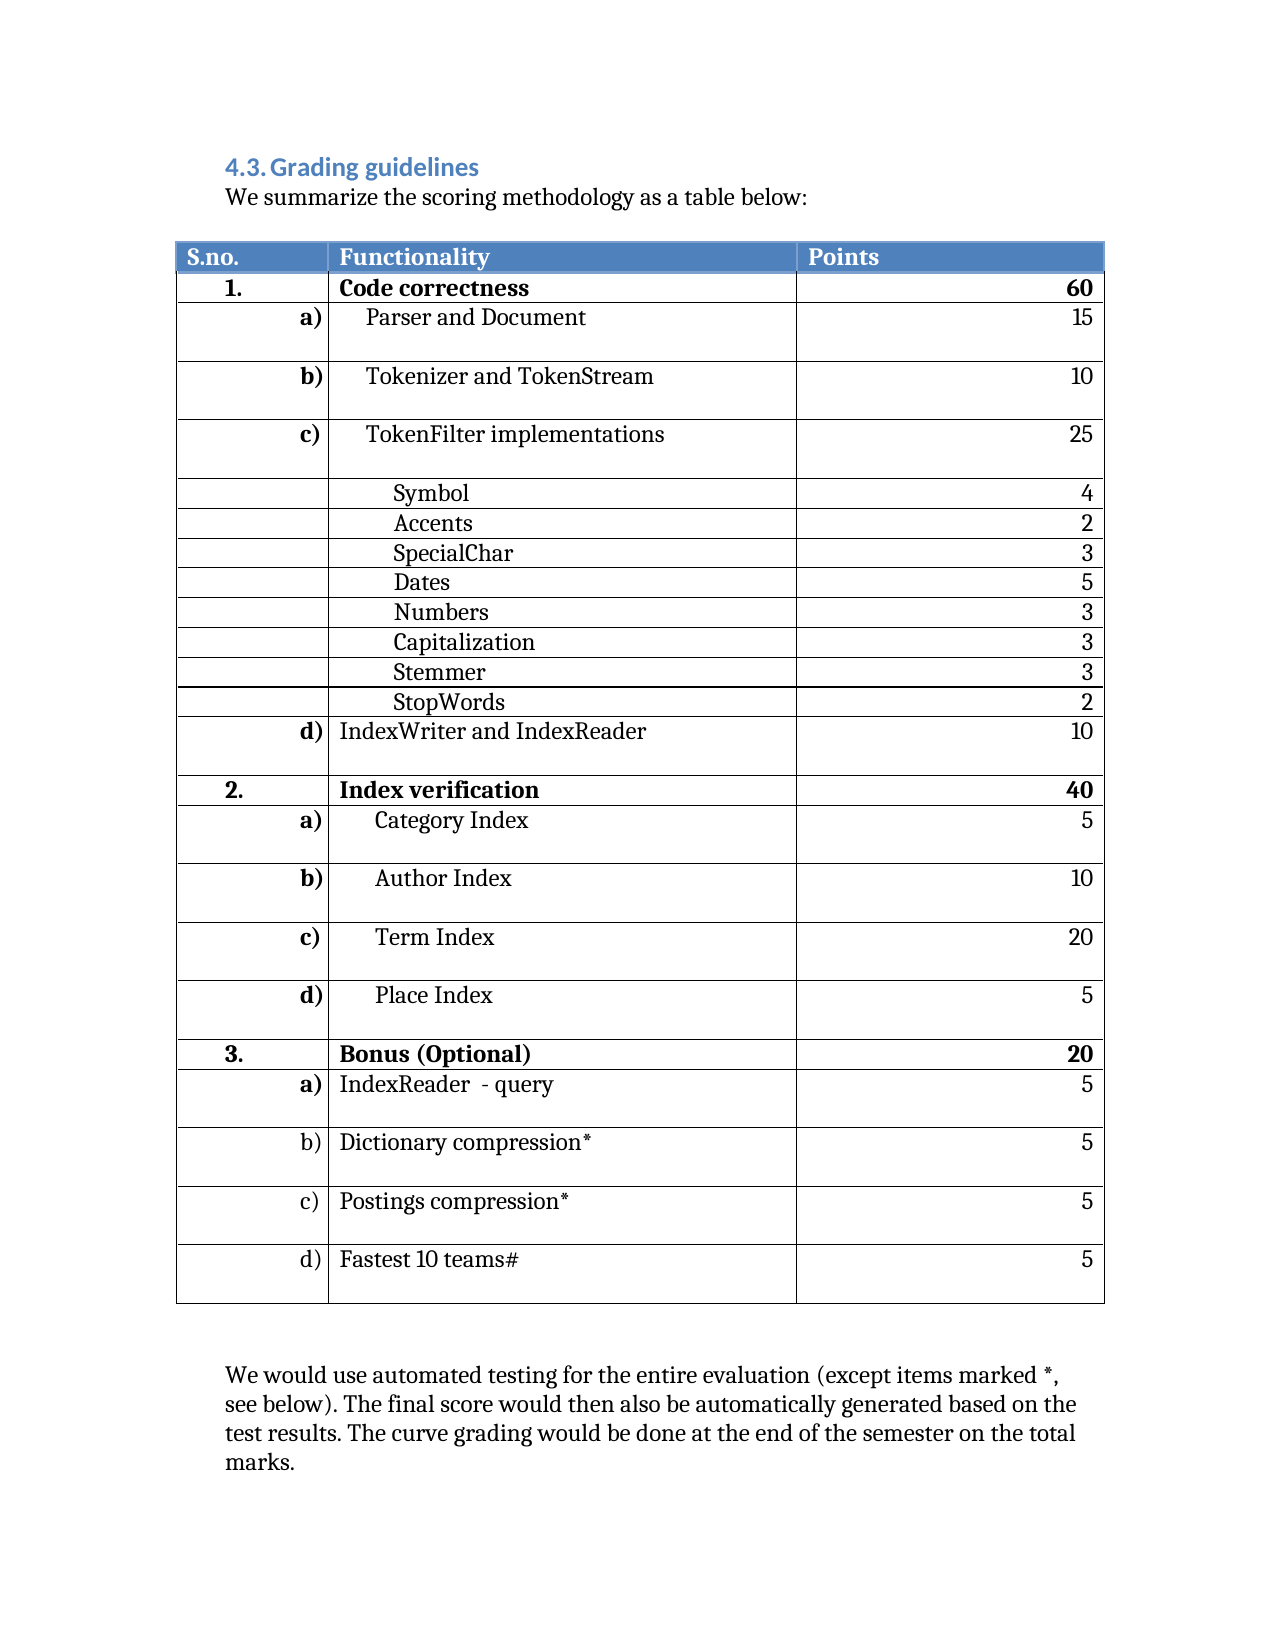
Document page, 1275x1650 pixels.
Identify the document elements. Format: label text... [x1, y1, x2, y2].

table_cell 5 [797, 980, 1104, 1039]
table_cell [177, 658, 328, 686]
table_cell 5 [797, 1186, 1104, 1244]
table_cell [177, 303, 328, 361]
table_cell [177, 981, 328, 1039]
table_cell 10 [797, 863, 1104, 922]
table_cell IndexWriter and IndexReader [329, 717, 796, 775]
table_cell [177, 806, 328, 863]
table_cell 20 [797, 1039, 1104, 1068]
table_cell StopWords [329, 688, 796, 716]
table_cell Tokenizer and TokenStream [329, 362, 796, 419]
table_cell [177, 272, 328, 302]
table_cell [177, 362, 328, 419]
table_cell [177, 717, 328, 775]
text We would use automated testing for the entire evaluation (except items marked *, see below). The final score would then also be automatically generated based on the test results. The curve grading would be done at the end of the semester on the total marks. [225, 1361, 1087, 1476]
table_cell 2 [797, 686, 1104, 716]
table_cell Index verification [329, 776, 796, 804]
table_cell Stemmer [329, 658, 796, 686]
table_cell 40 [797, 775, 1104, 804]
table_header Functionality [329, 243, 796, 271]
table_cell [177, 479, 328, 508]
table_cell [177, 1187, 328, 1244]
table_cell [177, 420, 328, 478]
table_cell [177, 1128, 328, 1186]
table_cell 10 [797, 361, 1104, 419]
table_cell Category Index [329, 806, 796, 863]
table_cell 5 [797, 805, 1104, 863]
table_cell [177, 509, 328, 537]
table_cell 3 [797, 538, 1104, 567]
table_cell Term Index [329, 923, 796, 980]
table_cell 3 [797, 657, 1104, 686]
table_cell Capitalization [329, 628, 796, 657]
table_cell Accents [329, 509, 796, 537]
table_cell 5 [797, 1069, 1104, 1127]
table_cell Dictionary compression* [329, 1128, 796, 1186]
table_cell [177, 1245, 328, 1303]
table_cell Symbol [329, 479, 796, 508]
table_cell [177, 923, 328, 980]
table_cell 4 [797, 478, 1104, 508]
table_cell [177, 1070, 328, 1127]
table_cell 5 [797, 1127, 1104, 1186]
table_cell [177, 864, 328, 922]
table_cell Parser and Document [329, 303, 796, 361]
table_header S.no. [177, 243, 327, 271]
table_cell 3 [797, 597, 1104, 627]
table_cell Numbers [329, 598, 796, 627]
table_cell IndexReader - query [329, 1070, 796, 1127]
table_cell Fastest 10 teams# [329, 1245, 796, 1303]
table_cell 3 [797, 627, 1104, 657]
table_header Points [798, 243, 1103, 271]
table_cell Author Index [329, 864, 796, 922]
table_cell 15 [797, 302, 1104, 361]
table_cell 60 [797, 274, 1104, 302]
table_cell TokenFilter implementations [329, 420, 796, 478]
table_cell Dates [329, 568, 796, 597]
subtitle Grading guidelines [225, 150, 1087, 183]
table_cell Bonus (Optional) [329, 1040, 796, 1068]
table_cell Place Index [329, 981, 796, 1039]
table_cell 2 [797, 508, 1104, 537]
table_cell 20 [797, 922, 1104, 980]
table_cell Code correctness [329, 274, 796, 302]
table_cell [177, 628, 328, 657]
text We summarize the scoring methodology as a table below: [225, 183, 1087, 212]
table_cell Postings compression* [329, 1187, 796, 1244]
table_cell [177, 539, 328, 567]
table_cell [177, 1040, 328, 1068]
table_cell SpecialChar [329, 539, 796, 567]
table_cell [177, 568, 328, 597]
table_cell 25 [797, 419, 1104, 478]
table_cell [177, 598, 328, 627]
table_cell 5 [797, 1244, 1104, 1303]
table_cell 10 [797, 716, 1104, 775]
table_cell 5 [797, 567, 1104, 597]
table_cell [177, 776, 328, 804]
table_cell [177, 687, 328, 716]
